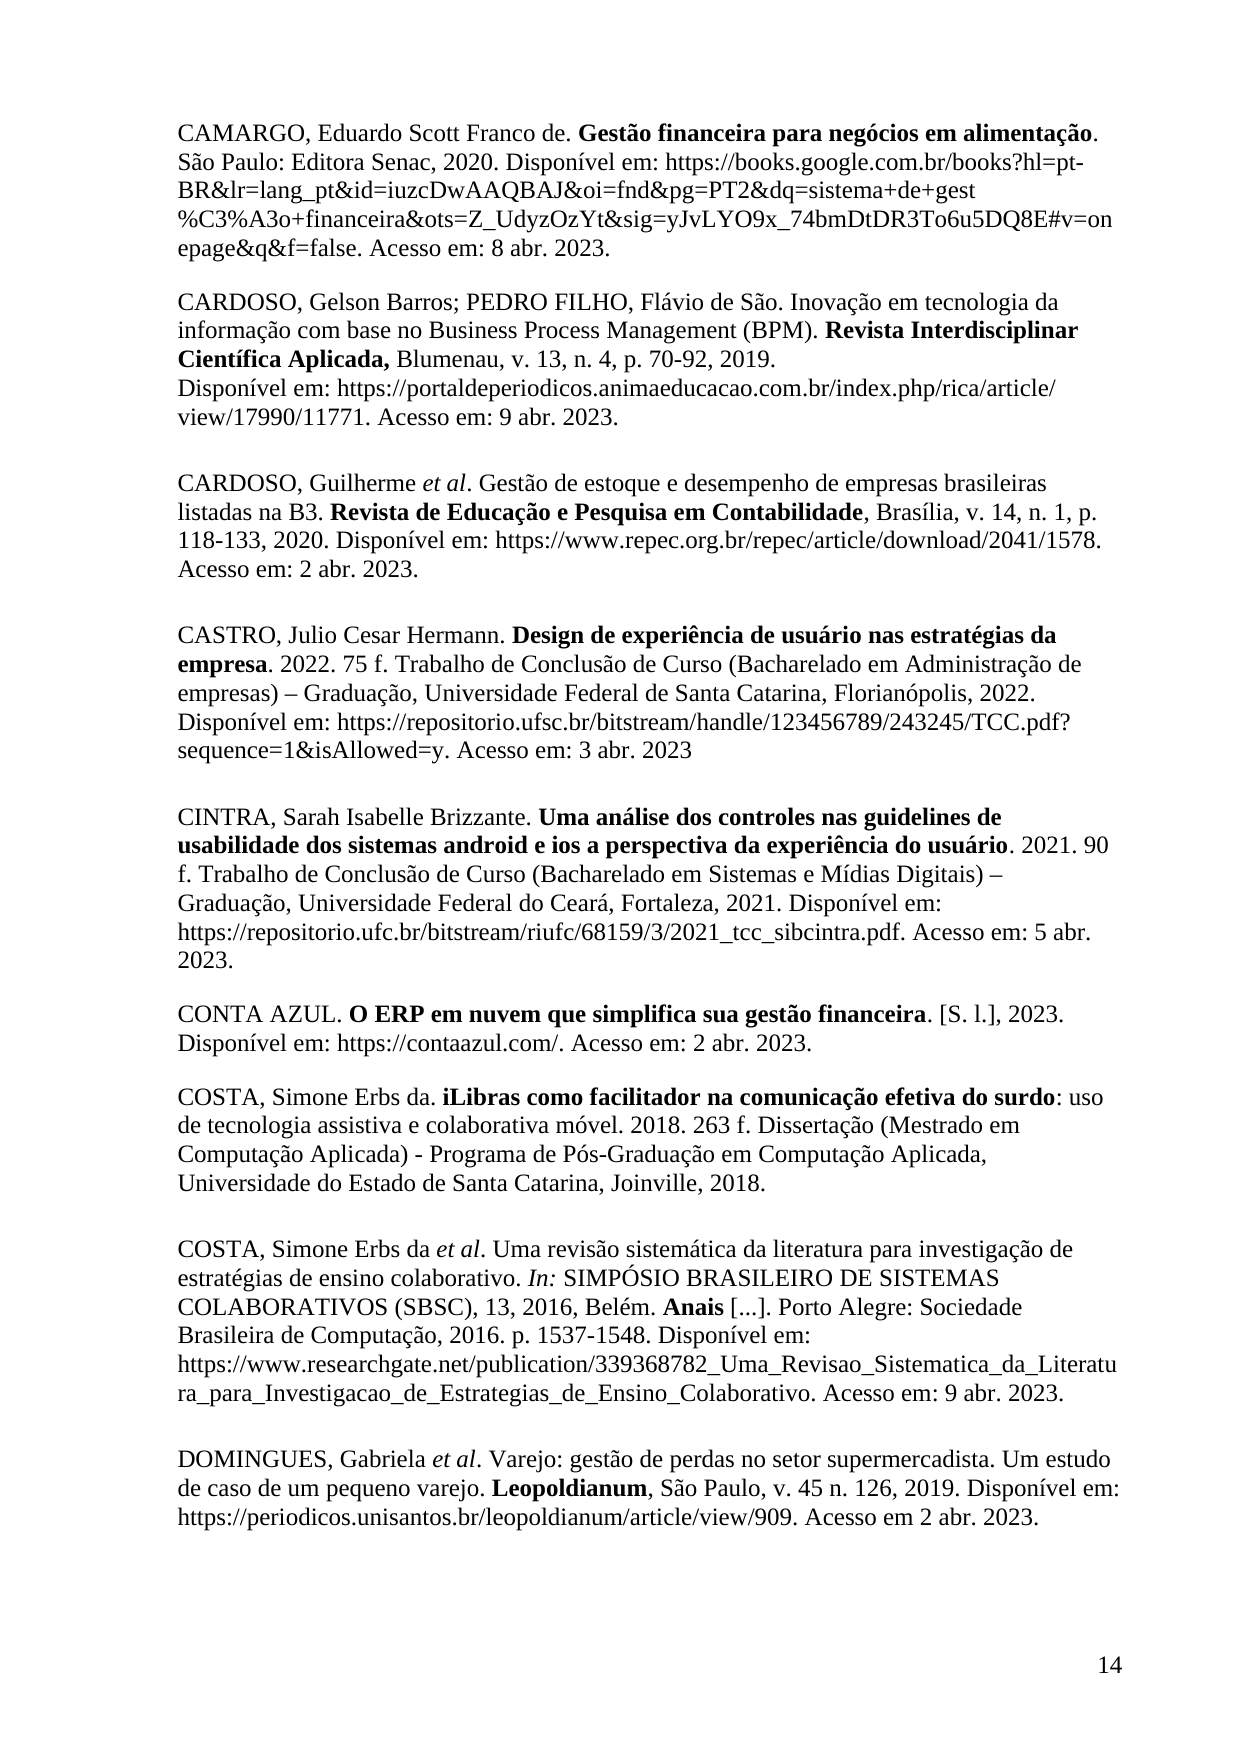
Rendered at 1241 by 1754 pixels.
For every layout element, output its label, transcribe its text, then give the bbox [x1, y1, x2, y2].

text CARDOSO, Guilherme et al. Gestão de estoque e desempenho de empresas brasileiras listadas na B3. Revista de Educação e Pesquisa em Contabilidade, Brasília, v. 14, n. 1, p. 118-133, 2020. Disponível em: https://www.repec.org.br/repec/article/download/2041/1578. Acesso em: 2 abr. 2023. [177, 468, 1122, 583]
text CINTRA, Sarah Isabelle Brizzante. Uma análise dos controles nas guidelines de usabilidade dos sistemas android e ios a perspectiva da experiência do usuário. 2021. 90 f. Trabalho de Conclusão de Curso (Bacharelado em Sistemas e Mídias Digitais) – Graduação, Universidade Federal do Ceará, Fortaleza, 2021. Disponível em: https://repositorio.ufc.br/bitstream/riufc/68159/3/2021_tcc_sibcintra.pdf. Acesso em: 5 abr. 2023. [177, 802, 1122, 974]
text COSTA, Simone Erbs da. iLibras como facilitador na comunicação efetiva do surdo: uso de tecnologia assistiva e colaborativa móvel. 2018. 263 f. Dissertação (Mestrado em Computação Aplicada) - Programa de Pós-Graduação em Computação Aplicada, Universidade do Estado de Santa Catarina, Joinville, 2018. [177, 1082, 1122, 1197]
text DOMINGUES, Gabriela et al. Varejo: gestão de perdas no setor supermercadista. Um estudo de caso de um pequeno varejo. Leopoldianum, São Paulo, v. 45 n. 126, 2019. Disponível em: https://periodicos.unisantos.br/leopoldianum/article/view/909. Acesso em 2 abr. 2023. [177, 1444, 1122, 1531]
text CONTA AZUL. O ERP em nuvem que simplifica sua gestão financeira. [S. l.], 2023. Disponível em: https://contaazul.com/. Acesso em: 2 abr. 2023. [177, 999, 1122, 1057]
text CASTRO, Julio Cesar Hermann. Design de experiência de usuário nas estratégias da empresa. 2022. 75 f. Trabalho de Conclusão de Curso (Bacharelado em Administração de empresas) – Graduação, Universidade Federal de Santa Catarina, Florianópolis, 2022. Disponível em: https://repositorio.ufsc.br/bitstream/handle/123456789/243245/TCC.pdf?sequence=1&isAllowed=y. Acesso em: 3 abr. 2023 [177, 621, 1122, 764]
text COSTA, Simone Erbs da et al. Uma revisão sistemática da literatura para investigação de estratégias de ensino colaborativo. In: SIMPÓSIO BRASILEIRO DE SISTEMAS COLABORATIVOS (SBSC), 13, 2016, Belém. Anais [...]. Porto Alegre: Sociedade Brasileira de Computação, 2016. p. 1537-1548. Disponível em: https://www.researchgate.net/publication/339368782_Uma_Revisao_Sistematica_da_Literatura_para_Investigacao_de_Estrategias_de_Ensino_Colaborativo. Acesso em: 9 abr. 2023. [177, 1234, 1122, 1407]
text CAMARGO, Eduardo Scott Franco de. Gestão financeira para negócios em alimentação. São Paulo: Editora Senac, 2020. Disponível em: https://books.google.com.br/books?hl=pt-BR&lr=lang_pt&id=iuzcDwAAQBAJ&oi=fnd&pg=PT2&dq=sistema+de+gest%C3%A3o+financeira&ots=Z_UdyzOzYt&sig=yJvLYO9x_74bmDtDR3To6u5DQ8E#v=onepage&q&f=false. Acesso em: 8 abr. 2023. [177, 118, 1122, 262]
text CARDOSO, Gelson Barros; PEDRO FILHO, Flávio de São. Inovação em tecnologia da informação com base no Business Process Management (BPM). Revista Interdisciplinar Científica Aplicada, Blumenau, v. 13, n. 4, p. 70-92, 2019. Disponível em: https://portaldeperiodicos.animaeducacao.com.br/index.php/rica/article/view/17990/11771. Acesso em: 9 abr. 2023. [177, 287, 1122, 431]
